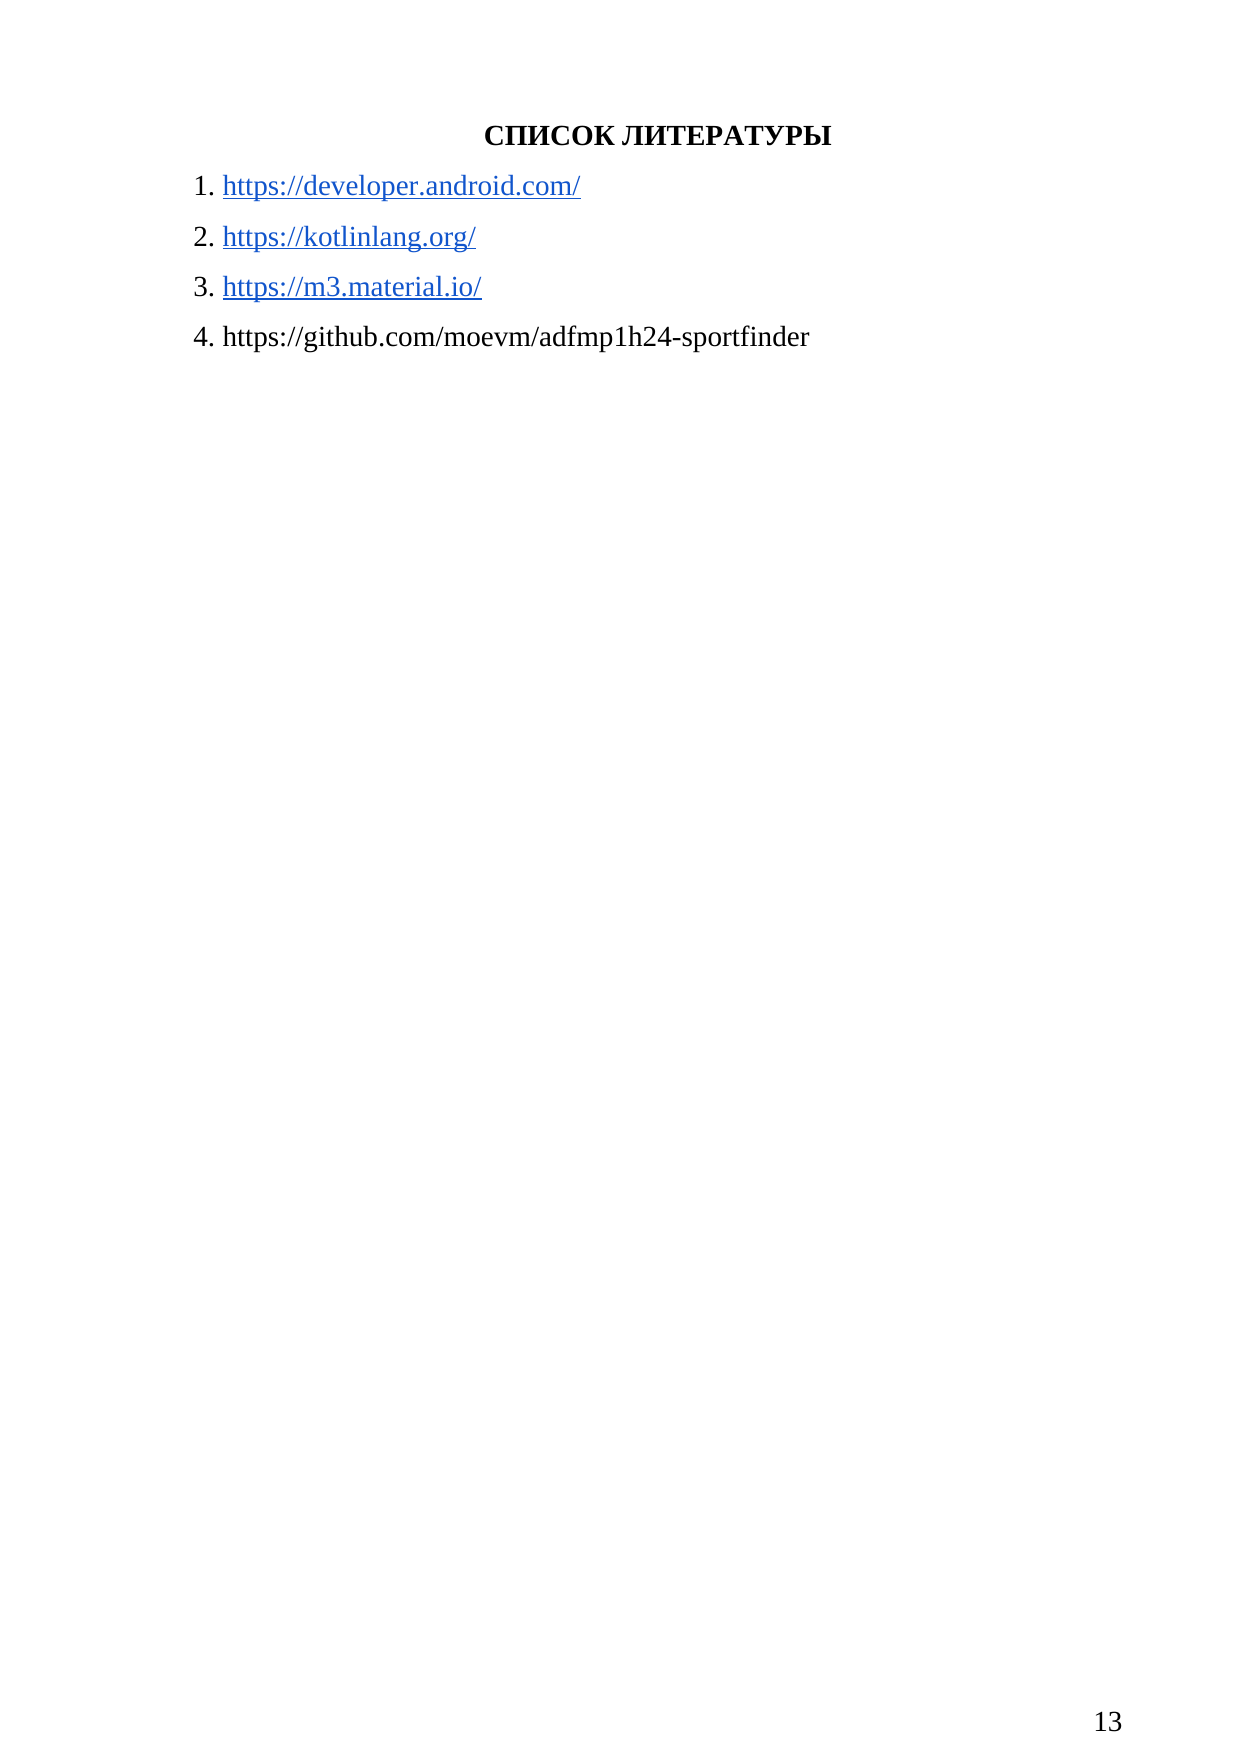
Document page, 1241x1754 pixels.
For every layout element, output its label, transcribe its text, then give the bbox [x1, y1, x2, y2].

text 3. https://m3.material.io/ [118, 269, 1122, 303]
text 4. https://github.com/moevm/adfmp1h24-sportfinder [118, 319, 1122, 353]
text 2. https://kotlinlang.org/ [118, 219, 1122, 252]
text СПИСОК ЛИТЕРАТУРЫ [118, 118, 1122, 152]
text 1. https://developer.android.com/ [118, 168, 1122, 202]
